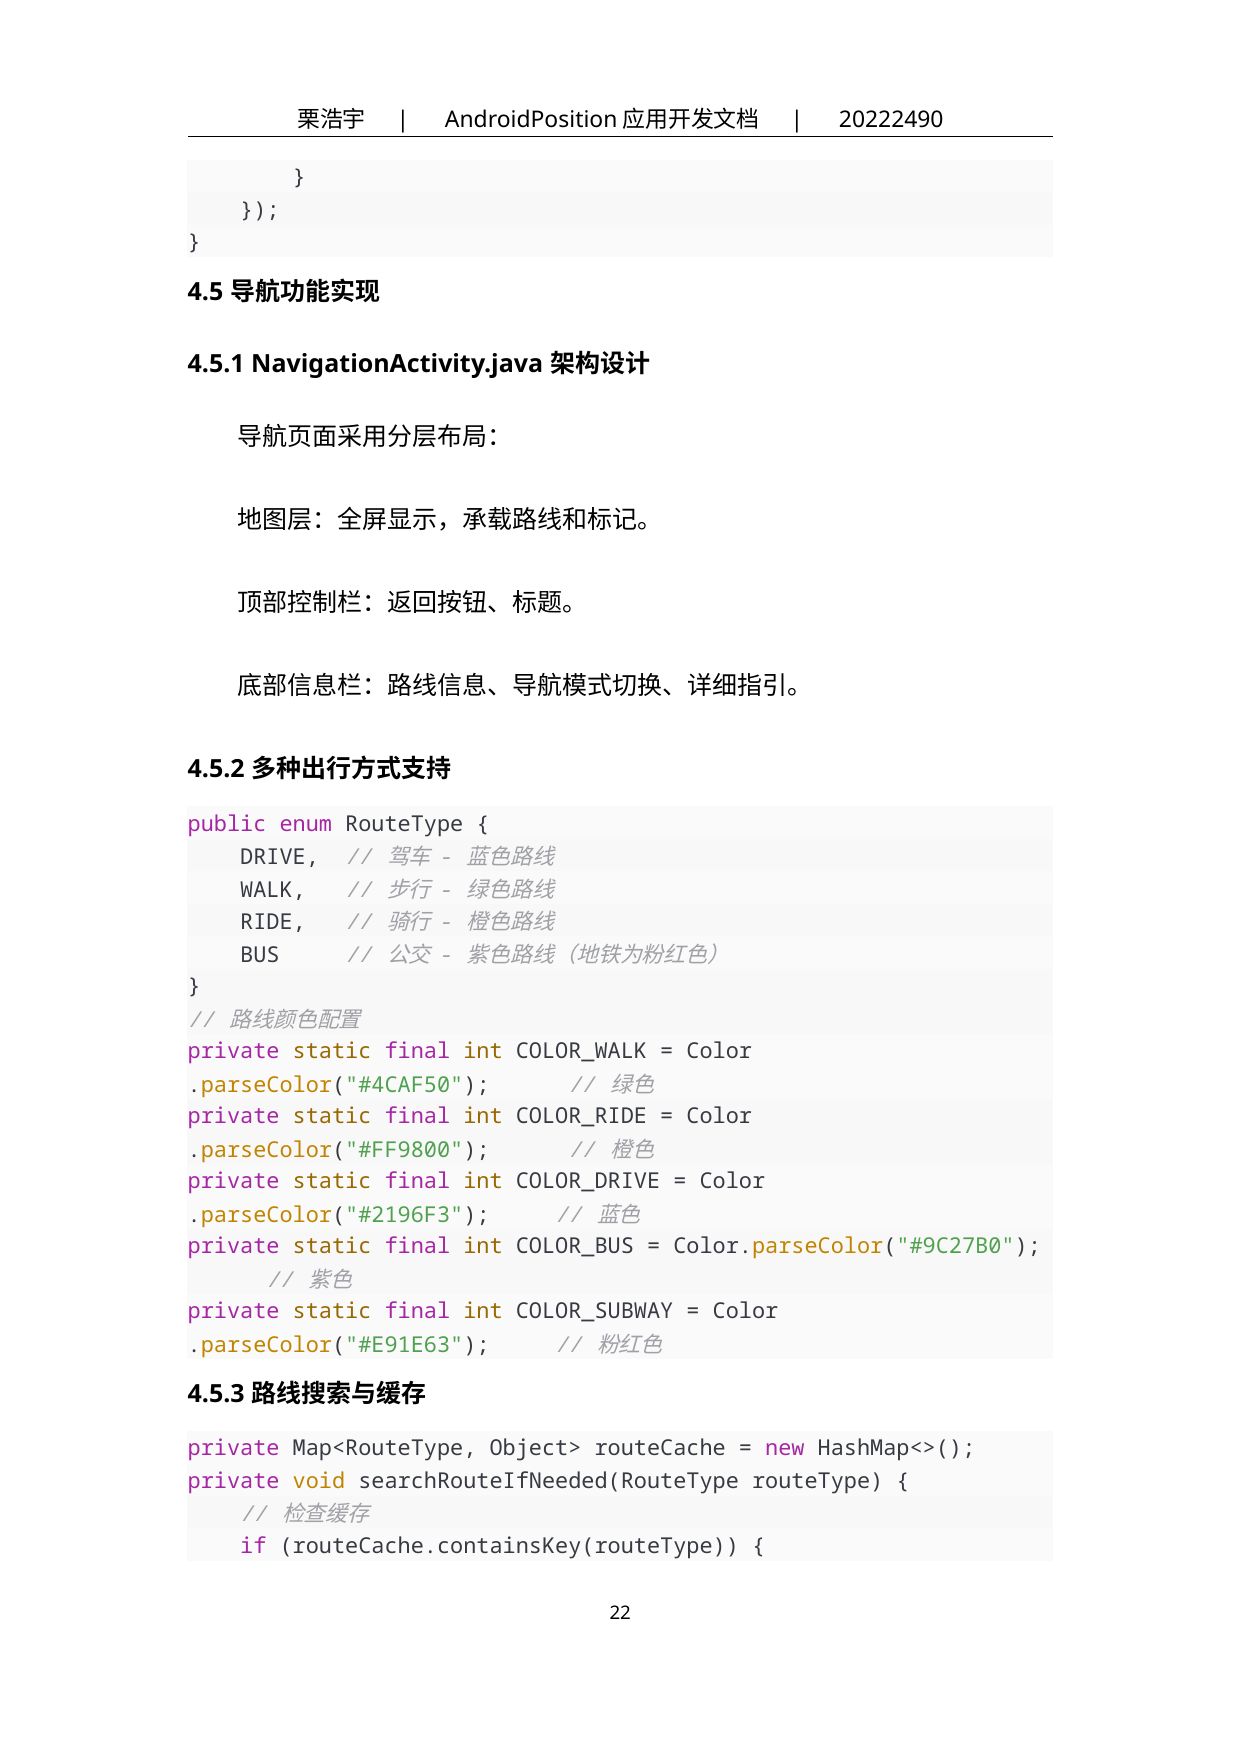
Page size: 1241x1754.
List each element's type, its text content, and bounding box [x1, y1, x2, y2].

text private void searchRouteIfNeeded(RouteType routeType) { [187, 1463, 1053, 1496]
text } [187, 225, 1053, 257]
text 顶部控制栏：返回按钮、标题。 [187, 568, 1053, 633]
text }); [187, 192, 1053, 225]
text } [187, 160, 1053, 192]
text if (routeCache.containsKey(routeType)) { [187, 1528, 1053, 1561]
text BUS // 公交 - 紫色路线（地铁为粉红色） [187, 936, 1053, 969]
text 4.5.2 多种出行方式支持 [187, 734, 1053, 799]
text RIDE, // 骑行 - 橙色路线 [187, 904, 1053, 936]
text 4.5 导航功能实现 [187, 257, 1053, 322]
text 4.5.3 路线搜索与缓存 [187, 1359, 1053, 1424]
text } [187, 969, 1053, 1001]
text public enum RouteType { [187, 806, 1053, 839]
text private static final int COLOR_BUS = Color.parseColor("#9C27B0"); // 紫色 [187, 1229, 1053, 1294]
text private Map<RouteType, Object> routeCache = new HashMap<>(); [187, 1431, 1053, 1463]
text private static final int COLOR_SUBWAY = Color.parseColor("#E91E63"); // 粉红色 [187, 1294, 1053, 1359]
text private static final int COLOR_WALK = Color.parseColor("#4CAF50"); // 绿色 [187, 1034, 1053, 1099]
text 4.5.1 NavigationActivity.java 架构设计 [187, 329, 1053, 394]
text 地图层：全屏显示，承载路线和标记。 [187, 485, 1053, 550]
text private static final int COLOR_DRIVE = Color.parseColor("#2196F3"); // 蓝色 [187, 1164, 1053, 1229]
text 导航页面采用分层布局： [187, 402, 1053, 467]
text 底部信息栏：路线信息、导航模式切换、详细指引。 [187, 651, 1053, 716]
text WALK, // 步行 - 绿色路线 [187, 871, 1053, 904]
text // 检查缓存 [187, 1496, 1053, 1528]
text private static final int COLOR_RIDE = Color.parseColor("#FF9800"); // 橙色 [187, 1099, 1053, 1164]
text // 路线颜色配置 [187, 1001, 1053, 1034]
text DRIVE, // 驾车 - 蓝色路线 [187, 839, 1053, 871]
